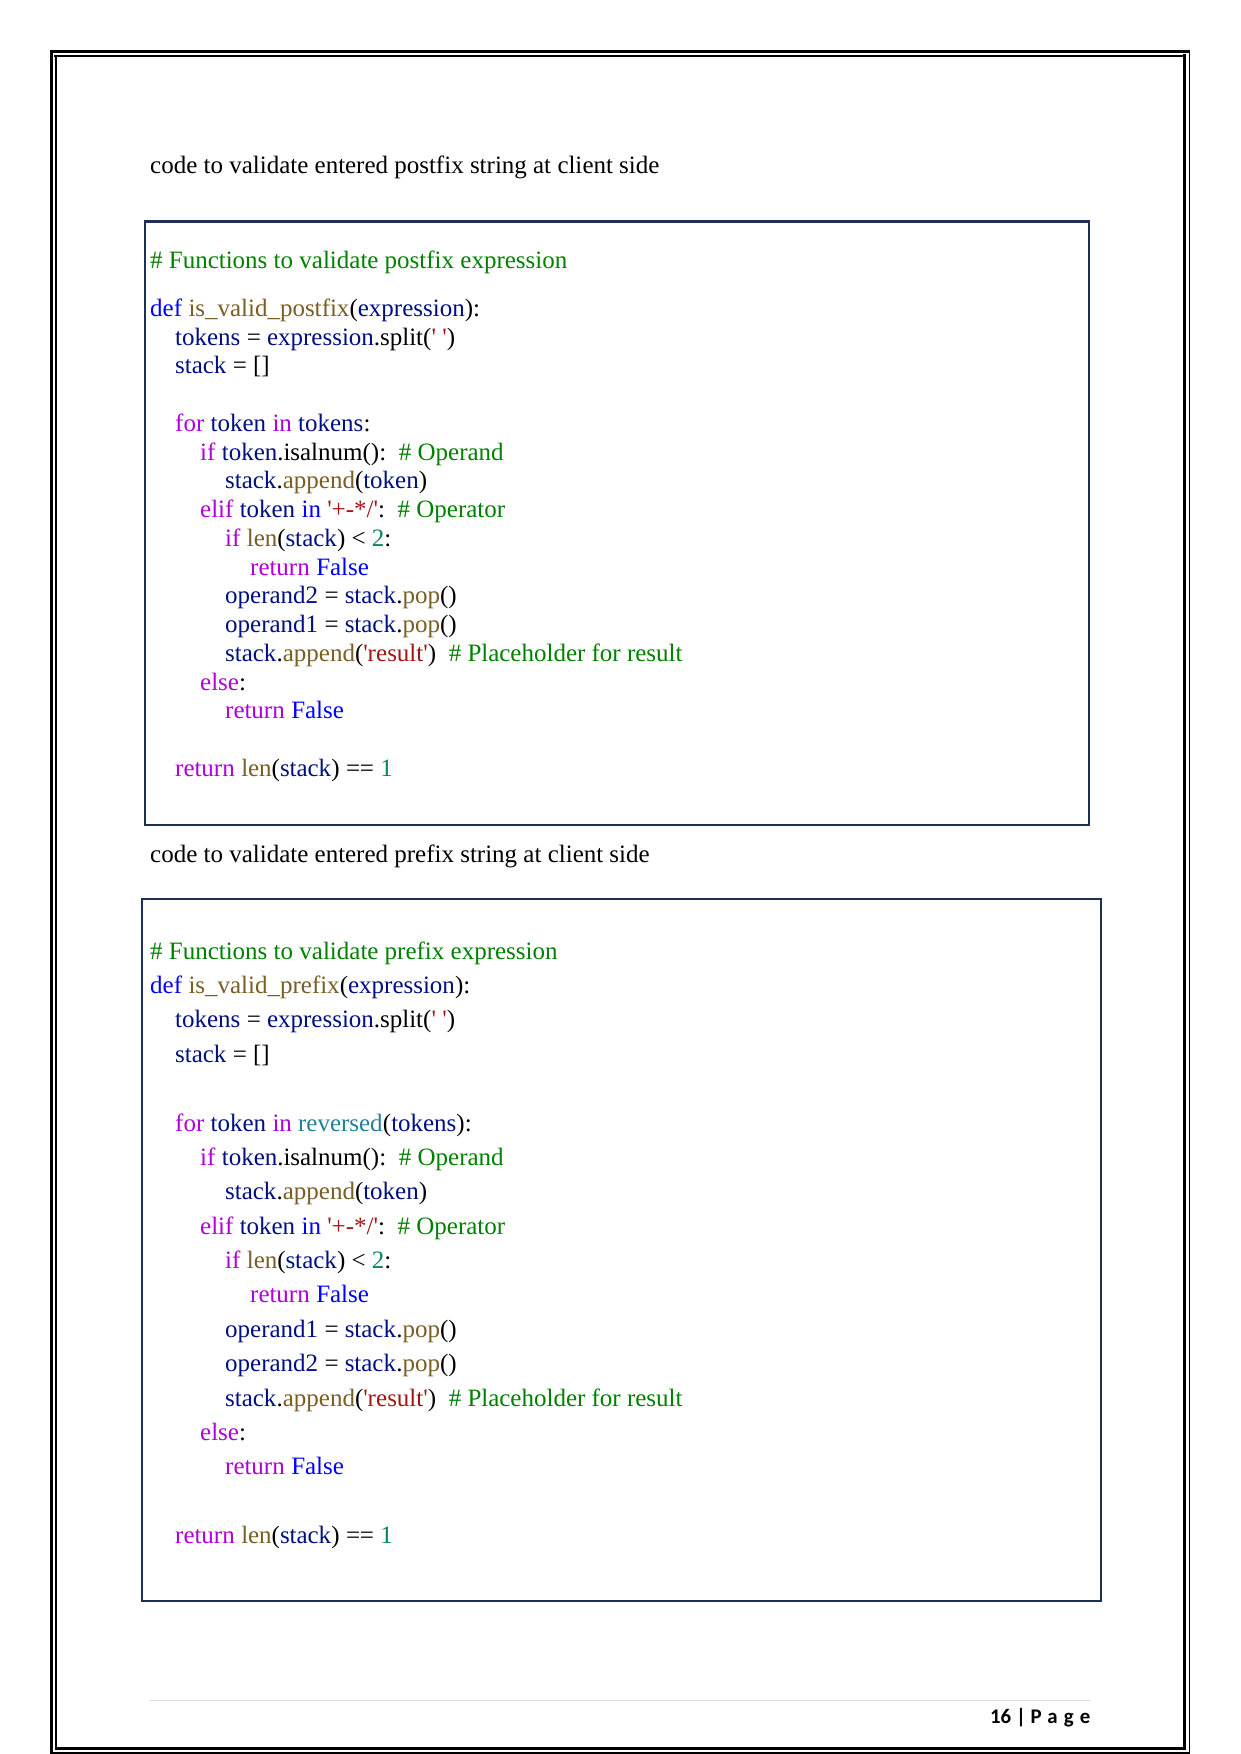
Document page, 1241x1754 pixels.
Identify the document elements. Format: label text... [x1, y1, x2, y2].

text operand2 = stack.pop() [150, 581, 1088, 609]
text else: [150, 1411, 1090, 1446]
text return False [150, 696, 1088, 724]
text return len(stack) == 1 [150, 753, 1088, 782]
text return False [150, 1446, 1090, 1480]
text def is_valid_prefix(expression): [150, 964, 1090, 999]
text for token in reversed(tokens): [150, 1102, 1090, 1136]
text else: [150, 667, 1088, 696]
text operand2 = stack.pop() [150, 1343, 1090, 1377]
text return False [150, 1274, 1090, 1308]
text tokens = expression.split(' ') [150, 999, 1090, 1033]
text operand1 = stack.pop() [150, 1308, 1090, 1343]
text def is_valid_postfix(expression): [150, 293, 1088, 322]
text code to validate entered prefix string at client side [150, 839, 1090, 868]
text elif token in '+-*/': # Operator [150, 494, 1088, 523]
text stack.append(token) [150, 1171, 1090, 1205]
text operand1 = stack.pop() [150, 609, 1088, 638]
text return False [150, 552, 1088, 581]
text stack.append('result') # Placeholder for result [150, 638, 1088, 667]
text stack.append(token) [150, 466, 1088, 494]
text stack = [] [150, 351, 1088, 379]
text return len(stack) == 1 [150, 1514, 1090, 1549]
text tokens = expression.split(' ') [150, 322, 1088, 351]
text for token in tokens: [150, 408, 1088, 437]
text # Functions to validate prefix expression [150, 935, 1090, 964]
text # Functions to validate postfix expression [150, 245, 1088, 274]
text if len(stack) < 2: [150, 1239, 1090, 1274]
text if token.isalnum(): # Operand [150, 1136, 1090, 1171]
text code to validate entered postfix string at client side [150, 150, 1090, 179]
text elif token in '+-*/': # Operator [150, 1205, 1090, 1239]
text stack = [] [150, 1033, 1090, 1068]
text stack.append('result') # Placeholder for result [150, 1377, 1090, 1411]
text if len(stack) < 2: [150, 523, 1088, 552]
text if token.isalnum(): # Operand [150, 437, 1088, 466]
